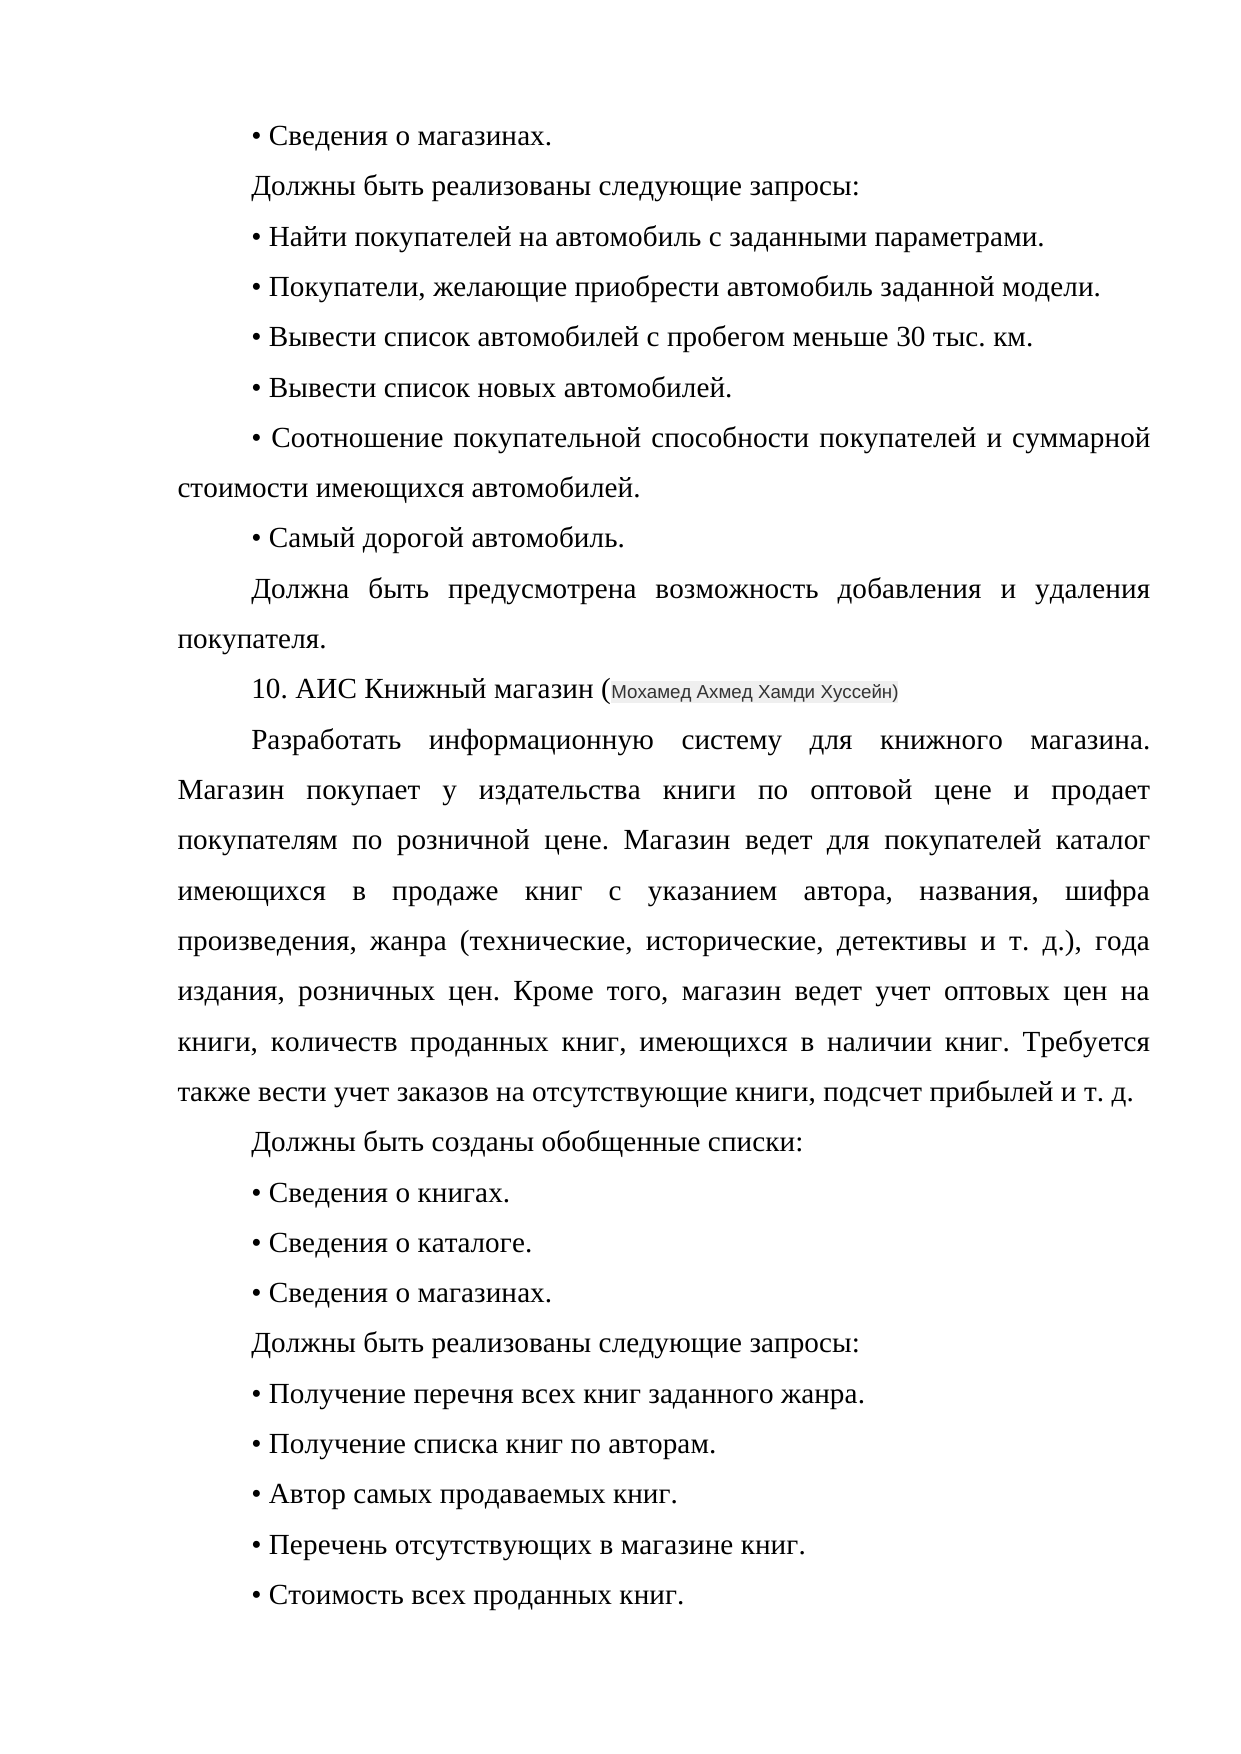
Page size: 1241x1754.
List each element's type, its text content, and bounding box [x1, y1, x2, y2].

text • Стоимость всех проданных книг. [177, 1577, 1152, 1611]
text • Получение списка книг по авторам. [177, 1426, 1152, 1460]
text Разработать информационную систему для книжного магазина. Магазин покупает у издательства книги по оптовой цене и продает покупателям по розничной цене. Магазин ведет для покупателей каталог имеющихся в продаже книг с указанием автора, названия, шифра произведения, жанра (технические, исторические, детективы и т. д.), года издания, розничных цен. Кроме того, магазин ведет учет оптовых цен на книги, количеств проданных книг, имеющихся в наличии книг. Требуется также вести учет заказов на отсутствующие книги, подсчет прибылей и т. д. [177, 722, 1152, 1108]
text • Соотношение покупательной способности покупателей и суммарной стоимости имеющихся автомобилей. [177, 420, 1152, 504]
text • Получение перечня всех книг заданного жанра. [177, 1376, 1152, 1409]
text • Перечень отсутствующих в магазине книг. [177, 1527, 1152, 1560]
text Должна быть предусмотрена возможность добавления и удаления покупателя. [177, 571, 1152, 655]
text • Сведения о магазинах. [177, 118, 1152, 152]
text • Самый дорогой автомобиль. [177, 521, 1152, 554]
text Должны быть созданы обобщенные списки: [177, 1124, 1152, 1158]
text • Вывести список новых автомобилей. [177, 370, 1152, 403]
text Должны быть реализованы следующие запросы: [177, 168, 1152, 202]
text • Автор самых продаваемых книг. [177, 1477, 1152, 1510]
text • Вывести список автомобилей с пробегом меньше 30 тыс. км. [177, 319, 1152, 353]
text • Сведения о книгах. [177, 1175, 1152, 1208]
text • Найти покупателей на автомобиль с заданными параметрами. [177, 219, 1152, 252]
text • Покупатели, желающие приобрести автомобиль заданной модели. [177, 269, 1152, 303]
text 10. АИС Книжный магазин (Мохамед Ахмед Хамди Хуссейн) [177, 672, 1152, 705]
text • Сведения о магазинах. [177, 1275, 1152, 1309]
text • Сведения о каталоге. [177, 1225, 1152, 1258]
text Должны быть реализованы следующие запросы: [177, 1326, 1152, 1359]
